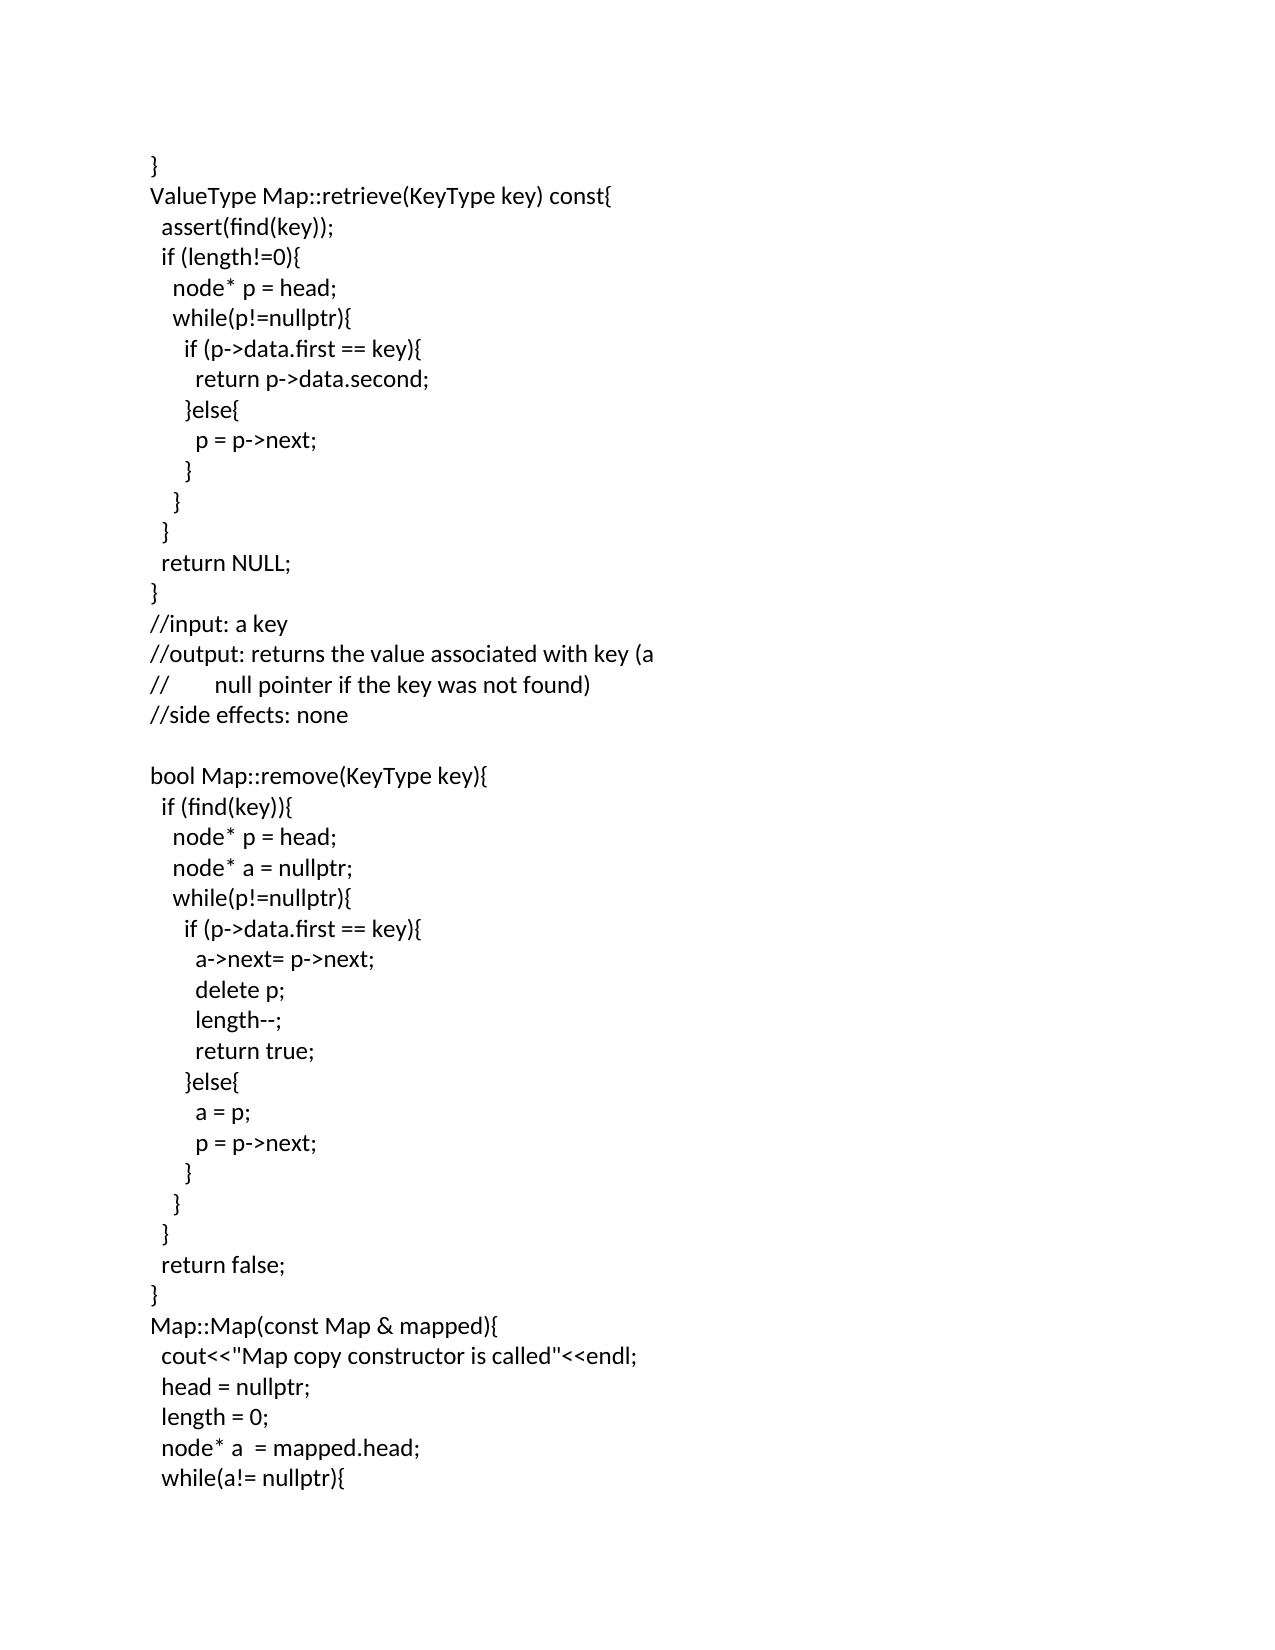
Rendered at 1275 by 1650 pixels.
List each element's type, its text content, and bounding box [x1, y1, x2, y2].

text node* p = head; [150, 272, 1125, 303]
text node* a = nullptr; [150, 852, 1125, 882]
text //output: returns the value associated with key (a [150, 638, 1125, 669]
text head = nullptr; [150, 1371, 1125, 1401]
text }else{ [150, 1066, 1125, 1096]
text return false; [150, 1249, 1125, 1279]
text length--; [150, 1004, 1125, 1035]
text return p->data.second; [150, 364, 1125, 394]
text ValueType Map::retrieve(KeyType key) const{ [150, 181, 1125, 211]
text } [150, 1188, 1125, 1218]
text if (length!=0){ [150, 242, 1125, 272]
text } [150, 150, 1125, 181]
text //input: a key [150, 608, 1125, 638]
text while(p!=nullptr){ [150, 882, 1125, 913]
text } [150, 486, 1125, 516]
text delete p; [150, 974, 1125, 1004]
text while(a!= nullptr){ [150, 1462, 1125, 1493]
text node* a = mapped.head; [150, 1432, 1125, 1462]
text } [150, 1157, 1125, 1188]
text }else{ [150, 394, 1125, 425]
text bool Map::remove(KeyType key){ [150, 760, 1125, 791]
text if (p->data.first == key){ [150, 333, 1125, 364]
text node* p = head; [150, 821, 1125, 852]
text return true; [150, 1035, 1125, 1066]
text a = p; [150, 1096, 1125, 1127]
text a->next= p->next; [150, 943, 1125, 974]
text length = 0; [150, 1401, 1125, 1432]
text if (p->data.first == key){ [150, 913, 1125, 943]
text while(p!=nullptr){ [150, 303, 1125, 333]
text } [150, 577, 1125, 608]
text cout<<"Map copy constructor is called"<<endl; [150, 1340, 1125, 1371]
text } [150, 455, 1125, 486]
text p = p->next; [150, 425, 1125, 455]
text assert(find(key)); [150, 211, 1125, 242]
text //side effects: none [150, 699, 1125, 730]
text Map::Map(const Map & mapped){ [150, 1310, 1125, 1340]
text if (find(key)){ [150, 791, 1125, 821]
text } [150, 1279, 1125, 1310]
text // null pointer if the key was not found) [150, 669, 1125, 699]
text return NULL; [150, 547, 1125, 577]
text p = p->next; [150, 1127, 1125, 1157]
text } [150, 516, 1125, 547]
text } [150, 1218, 1125, 1249]
